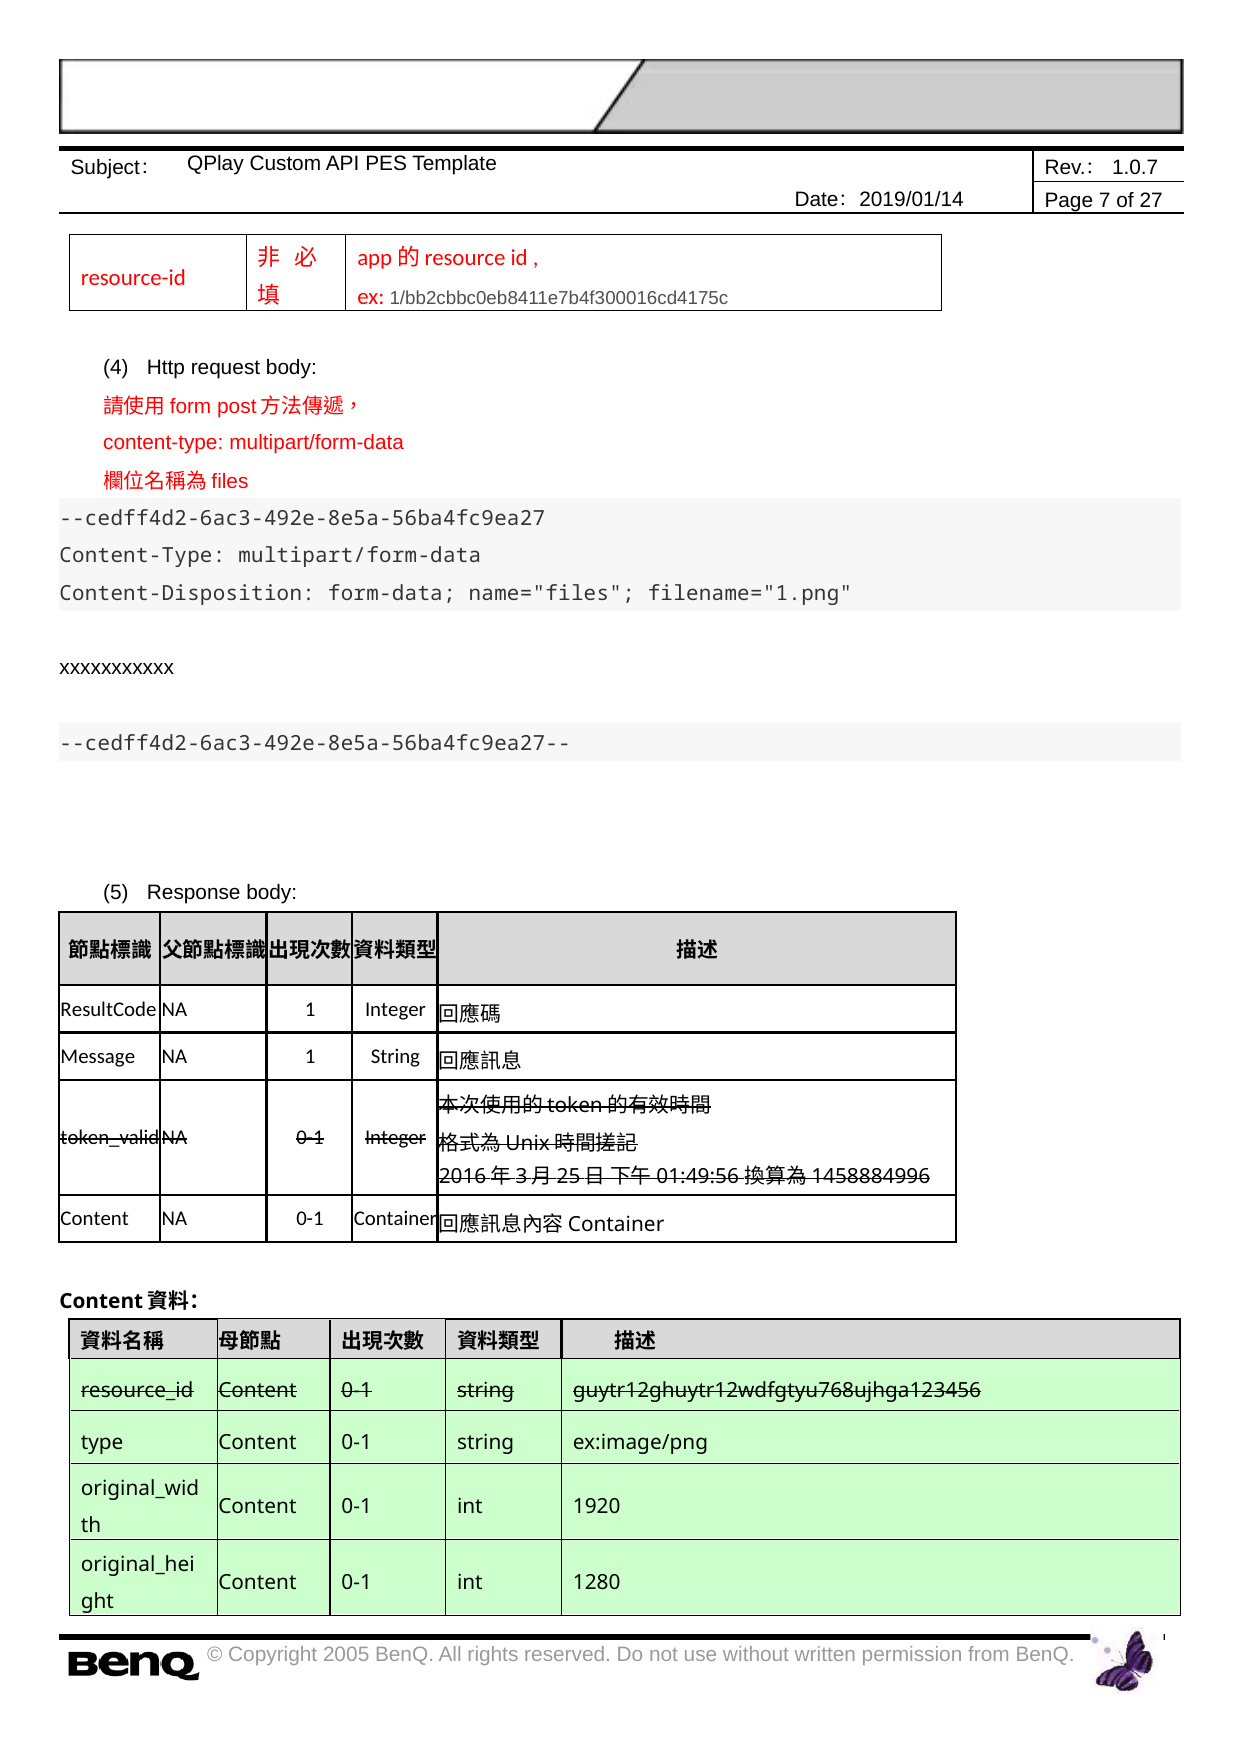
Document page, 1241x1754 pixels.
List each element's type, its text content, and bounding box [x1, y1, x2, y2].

table_cell 回應訊息 [439, 1034, 955, 1079]
text --cedff4d2-6ac3-492e-8e5a-56ba4fc9ea27 [59, 498, 1181, 536]
table_header 節點標識 [60, 913, 159, 984]
table_cell resource-id [70, 235, 246, 310]
table_cell 0-1 [268, 1196, 351, 1241]
list 欄位名稱為files [103, 461, 1181, 498]
table_header 父節點標識 [161, 913, 265, 984]
list 請使用form post方法傳遞， [103, 386, 1181, 423]
table_cell NA [161, 1196, 265, 1241]
table_cell Message [60, 1034, 159, 1079]
table_cell 0-1 [331, 1411, 445, 1462]
table_cell 回應碼 [439, 986, 955, 1031]
table_cell 1 [268, 986, 351, 1031]
table_cell Content [60, 1196, 159, 1241]
table_cell 0-1 [331, 1359, 445, 1410]
table_cell 本次使用的token的有效時間 格式為Unix時間搓記 2016年3月25日 下午 01:49:56 換算為1458884996 [439, 1081, 955, 1193]
table_cell string [446, 1359, 561, 1410]
table_cell NA [161, 1034, 265, 1079]
table_cell guytr12ghuytr12wdfgtyu768ujhga123456 [562, 1359, 1180, 1410]
table_cell int [446, 1464, 561, 1538]
table_cell NA [161, 1081, 265, 1193]
text Content-Type: multipart/form-data Content-Disposition: form-data; name="files"; filename="1.png" [59, 536, 1181, 611]
table_header 資料名稱 [70, 1320, 217, 1358]
table_cell 0-1 [331, 1540, 445, 1614]
table_cell 0-1 [268, 1081, 351, 1193]
list xxxxxxxxxxx [59, 648, 1181, 686]
table_cell 1 [268, 1034, 351, 1079]
text Content資料： [59, 1281, 1181, 1318]
table_cell Content [218, 1464, 329, 1538]
table_cell int [446, 1540, 561, 1614]
table_cell resource_id [70, 1359, 217, 1410]
table_cell app的resource id , ex: 1/bb2cbbc0eb8411e7b4f300016cd4175c [346, 235, 941, 310]
table_cell token_valid [60, 1139, 159, 1193]
table_cell 回應訊息內容Container [439, 1196, 955, 1241]
list Response body: [103, 873, 1181, 911]
table_cell 非必填 [247, 235, 345, 310]
list content-type: multipart/form-data [103, 423, 1181, 461]
table_cell 0-1 [331, 1464, 445, 1538]
table_header 描述 [439, 913, 955, 984]
table_cell type [70, 1411, 217, 1462]
table_header 出現次數 [268, 913, 351, 984]
table_cell string [446, 1411, 561, 1462]
text --cedff4d2-6ac3-492e-8e5a-56ba4fc9ea27-- [59, 723, 1181, 761]
table_cell Container [353, 1196, 436, 1241]
table_cell Integer [353, 986, 436, 1031]
table_cell original_width [70, 1464, 217, 1538]
table_header 描述 [563, 1320, 1179, 1358]
table_cell Integer [353, 1081, 436, 1193]
table_header 出現次數 [330, 1319, 445, 1358]
table_cell ResultCode [60, 986, 159, 1031]
table_header 資料類型 [353, 913, 436, 984]
table_cell String [353, 1034, 436, 1079]
table_header 資料類型 [446, 1320, 560, 1358]
table_cell ex:image/png [562, 1410, 1180, 1462]
picture [59, 59, 1184, 134]
table_cell Content [218, 1540, 329, 1614]
table_cell original_height [70, 1540, 217, 1614]
table_cell Content [218, 1411, 329, 1462]
table_cell 1920 [562, 1463, 1180, 1538]
table_cell token_valid [60, 1081, 159, 1138]
table_cell NA [161, 986, 265, 1031]
list Http request body: [103, 348, 1181, 386]
table_header 母節點 [218, 1319, 330, 1358]
table_cell 1280 [562, 1539, 1180, 1614]
table_cell Content [218, 1359, 329, 1410]
